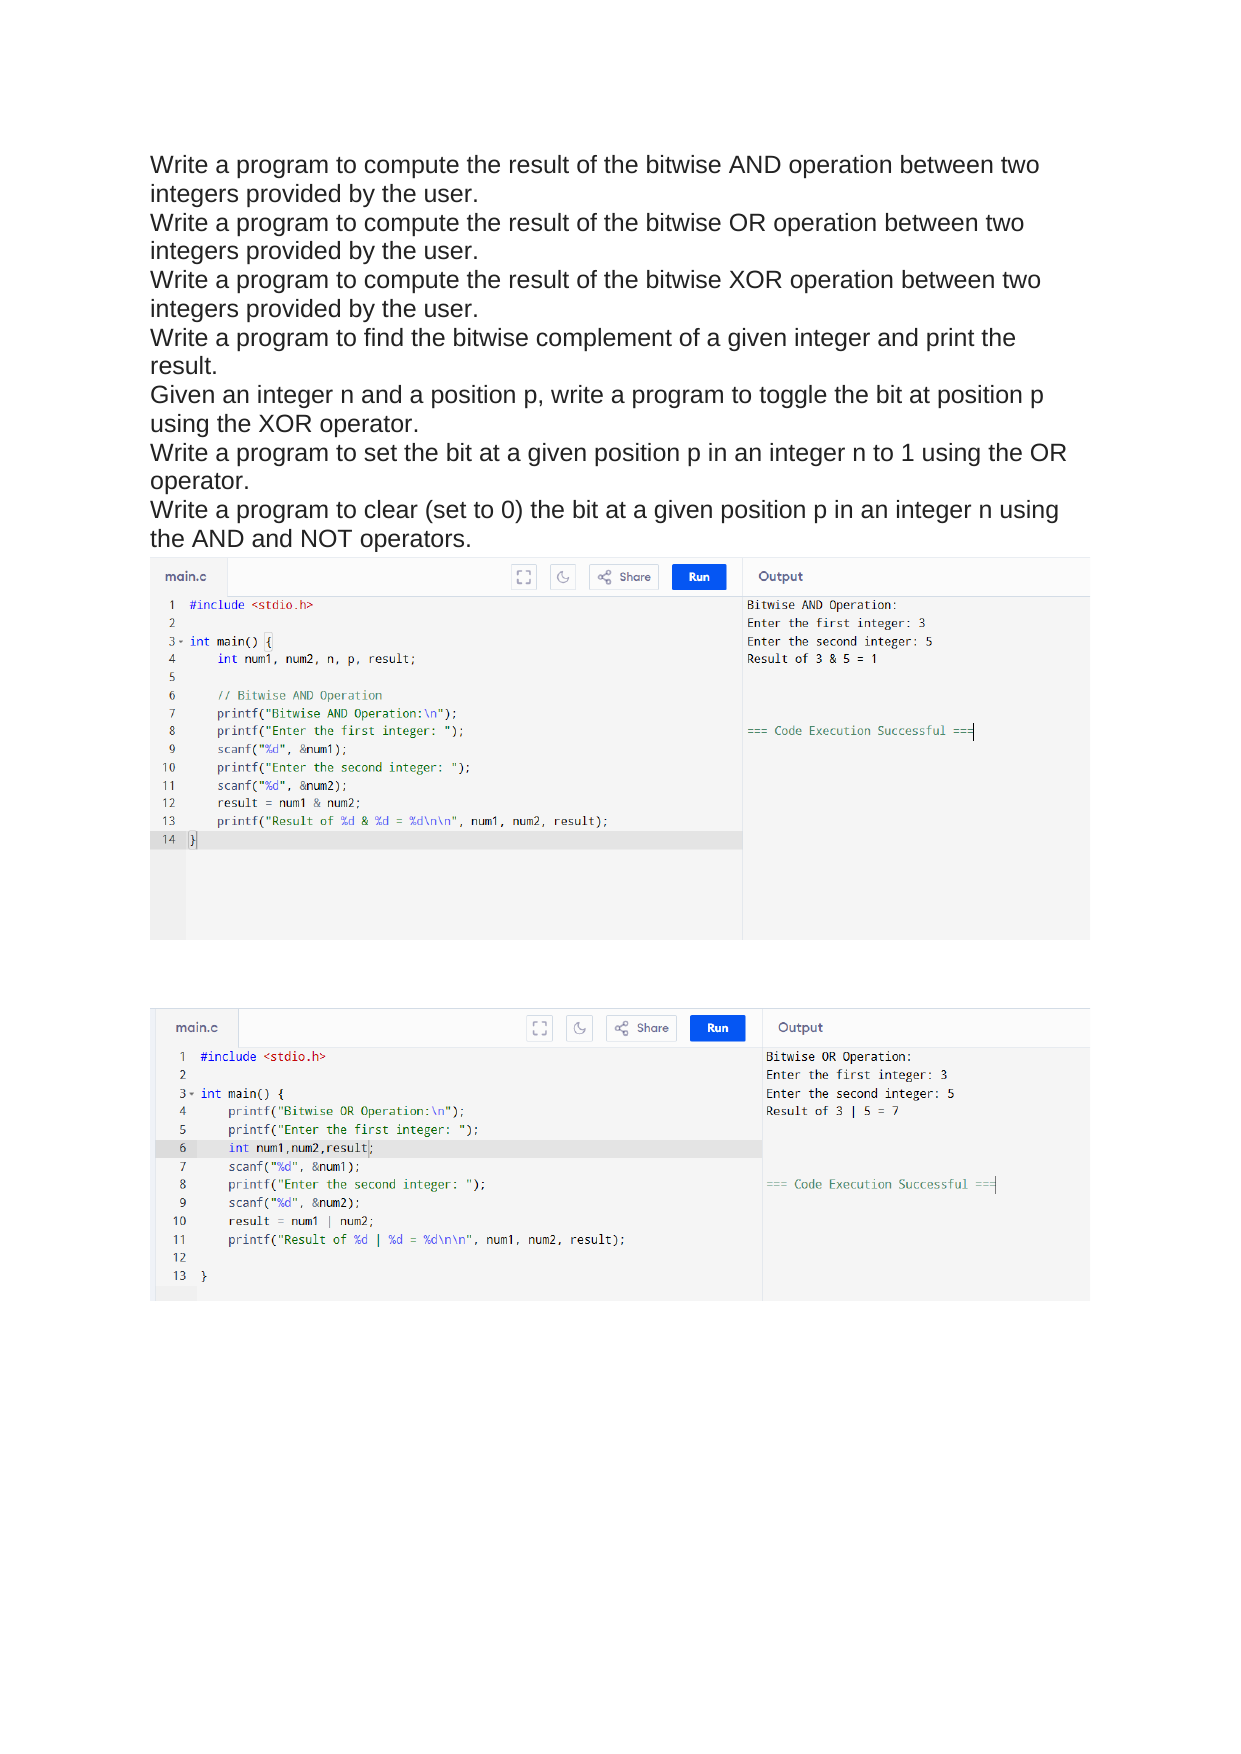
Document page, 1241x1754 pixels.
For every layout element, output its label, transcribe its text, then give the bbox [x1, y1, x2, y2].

text Write a program to find the bitwise complement of a given integer and print the result. [150, 322, 1090, 380]
picture [150, 552, 1091, 940]
text Write a program to compute the result of the bitwise AND operation between two integers provided by the user. [150, 150, 1090, 207]
picture [150, 1005, 1091, 1301]
text Given an integer n and a position p, write a program to toggle the bit at position p using the XOR operator. [150, 380, 1090, 437]
text Write a program to compute the result of the bitwise OR operation between two integers provided by the user. [150, 207, 1090, 265]
text Write a program to compute the result of the bitwise XOR operation between two integers provided by the user. [150, 265, 1090, 322]
text Write a program to clear (set to 0) the bit at a given position p in an integer n using the AND and NOT operators. [150, 495, 1090, 552]
text Write a program to set the bit at a given position p in an integer n to 1 using the OR operator. [150, 437, 1090, 495]
